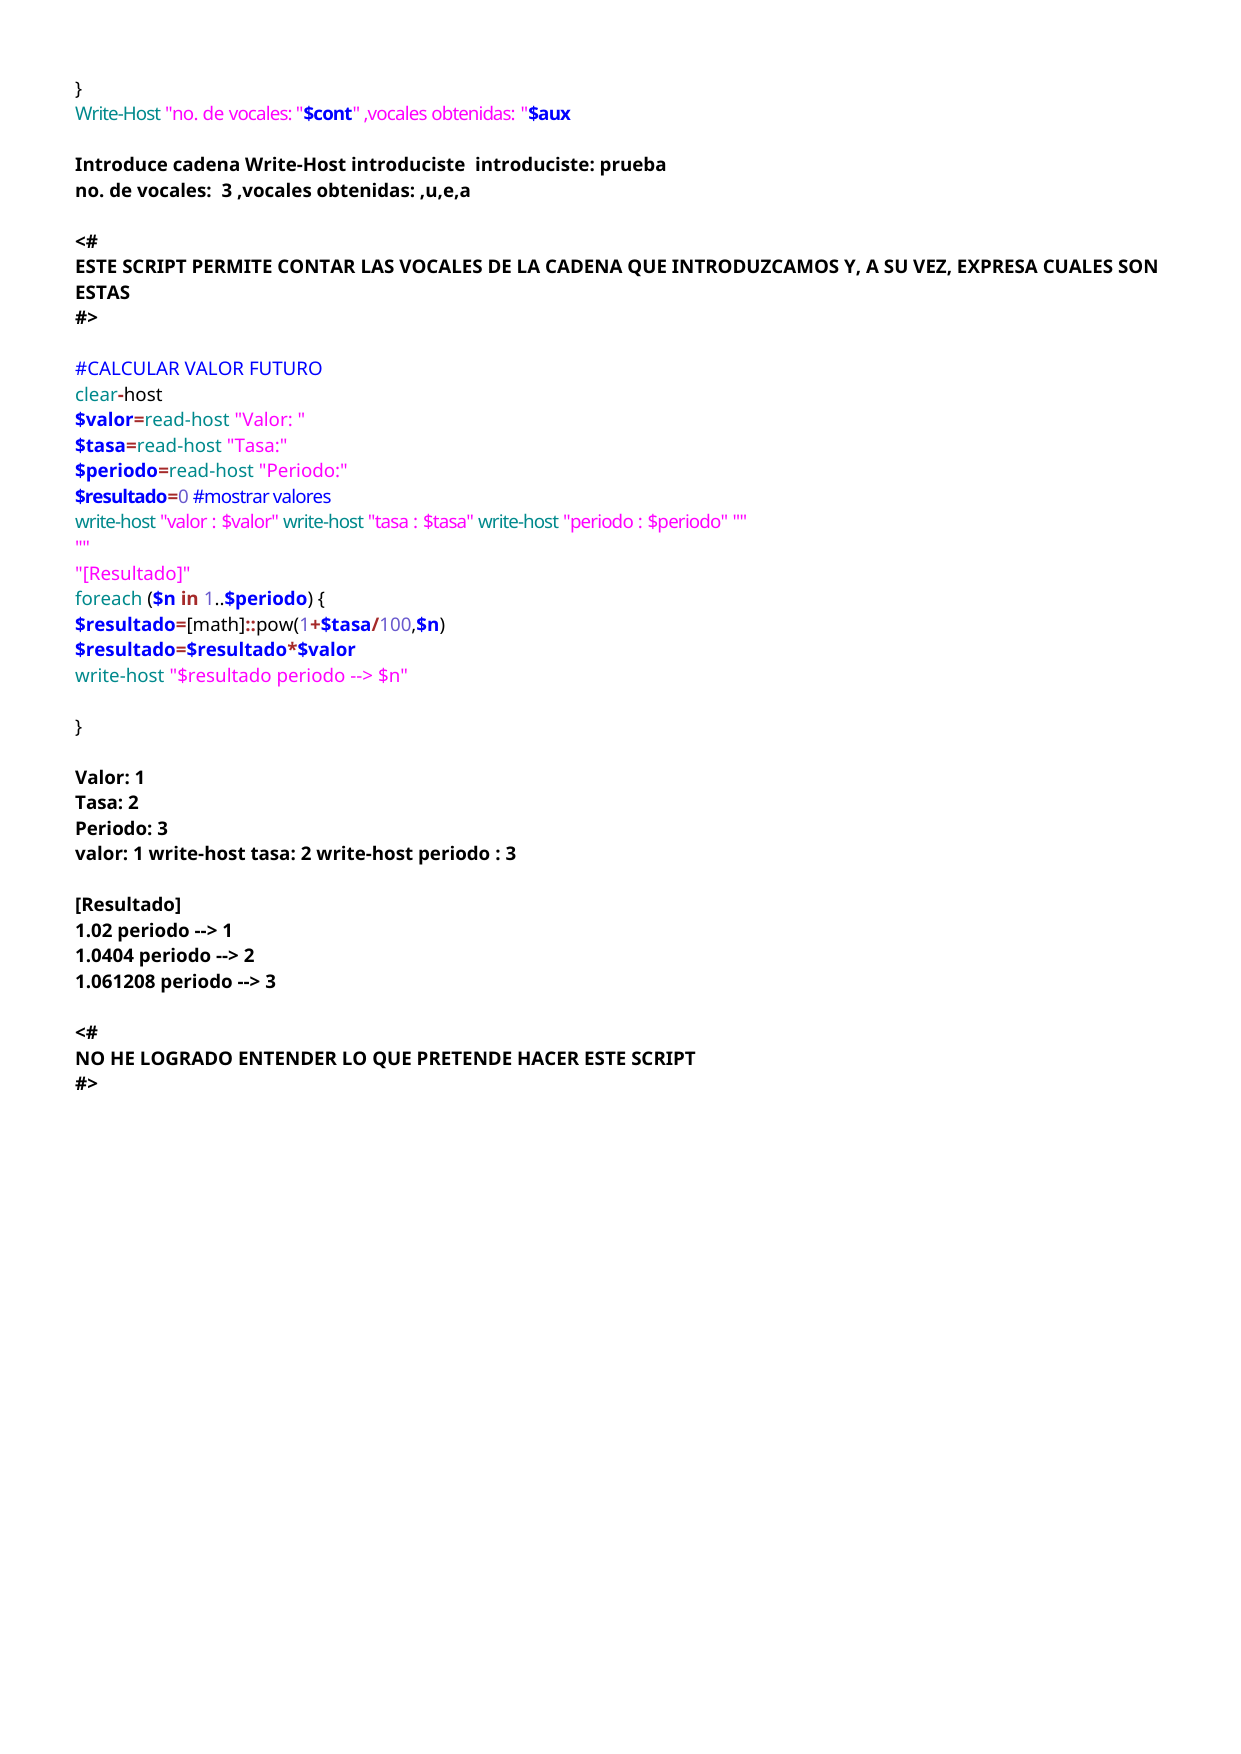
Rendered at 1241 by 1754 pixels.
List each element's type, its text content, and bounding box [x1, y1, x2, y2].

text Valor: 1 [75, 764, 1165, 789]
text $resultado=0 #mostrar valores [75, 483, 1165, 509]
text $periodo=read-host "Periodo:" [75, 458, 1165, 483]
text valor: 1 write-host tasa: 2 write-host periodo : 3 [75, 841, 1165, 866]
text "" [75, 534, 1165, 560]
text write-host "valor : $valor" write-host "tasa : $tasa" write-host "periodo : $periodo" "" [75, 509, 1165, 534]
text "[Resultado]" [75, 560, 1165, 585]
text NO HE LOGRADO ENTENDER LO QUE PRETENDE HACER ESTE SCRIPT [75, 1045, 1165, 1070]
text foreach ($n in 1..$periodo) { [75, 585, 1165, 611]
text #CALCULAR VALOR FUTURO [75, 356, 1165, 381]
text } [75, 713, 1165, 738]
text Introduce cadena Write-Host introduciste introduciste: prueba [75, 152, 1165, 177]
text $valor=read-host "Valor: " [75, 407, 1165, 432]
text $resultado=[math]::pow(1+$tasa/100,$n) [75, 611, 1165, 636]
text clear-host [75, 381, 1165, 407]
text 1.02 periodo --> 1 [75, 917, 1165, 943]
text <# [75, 228, 1165, 254]
text Tasa: 2 [75, 789, 1165, 815]
text #> [75, 1070, 1165, 1096]
text 1.0404 periodo --> 2 [75, 943, 1165, 968]
text ESTE SCRIPT PERMITE CONTAR LAS VOCALES DE LA CADENA QUE INTRODUZCAMOS Y, A SU VEZ, EXPRESA CUALES SON ESTAS [75, 254, 1165, 305]
text no. de vocales: 3 ,vocales obtenidas: ,u,e,a [75, 177, 1165, 203]
text [Resultado] [75, 892, 1165, 917]
text $tasa=read-host "Tasa:" [75, 432, 1165, 458]
text $resultado=$resultado*$valor [75, 636, 1165, 662]
text <# [75, 1019, 1165, 1045]
text Write-Host "no. de vocales: "$cont" ,vocales obtenidas: "$aux [75, 101, 1165, 126]
text Periodo: 3 [75, 815, 1165, 841]
text write-host "$resultado periodo --> $n" [75, 662, 1165, 687]
text #> [75, 305, 1165, 330]
text 1.061208 periodo --> 3 [75, 968, 1165, 994]
text } [75, 75, 1165, 101]
